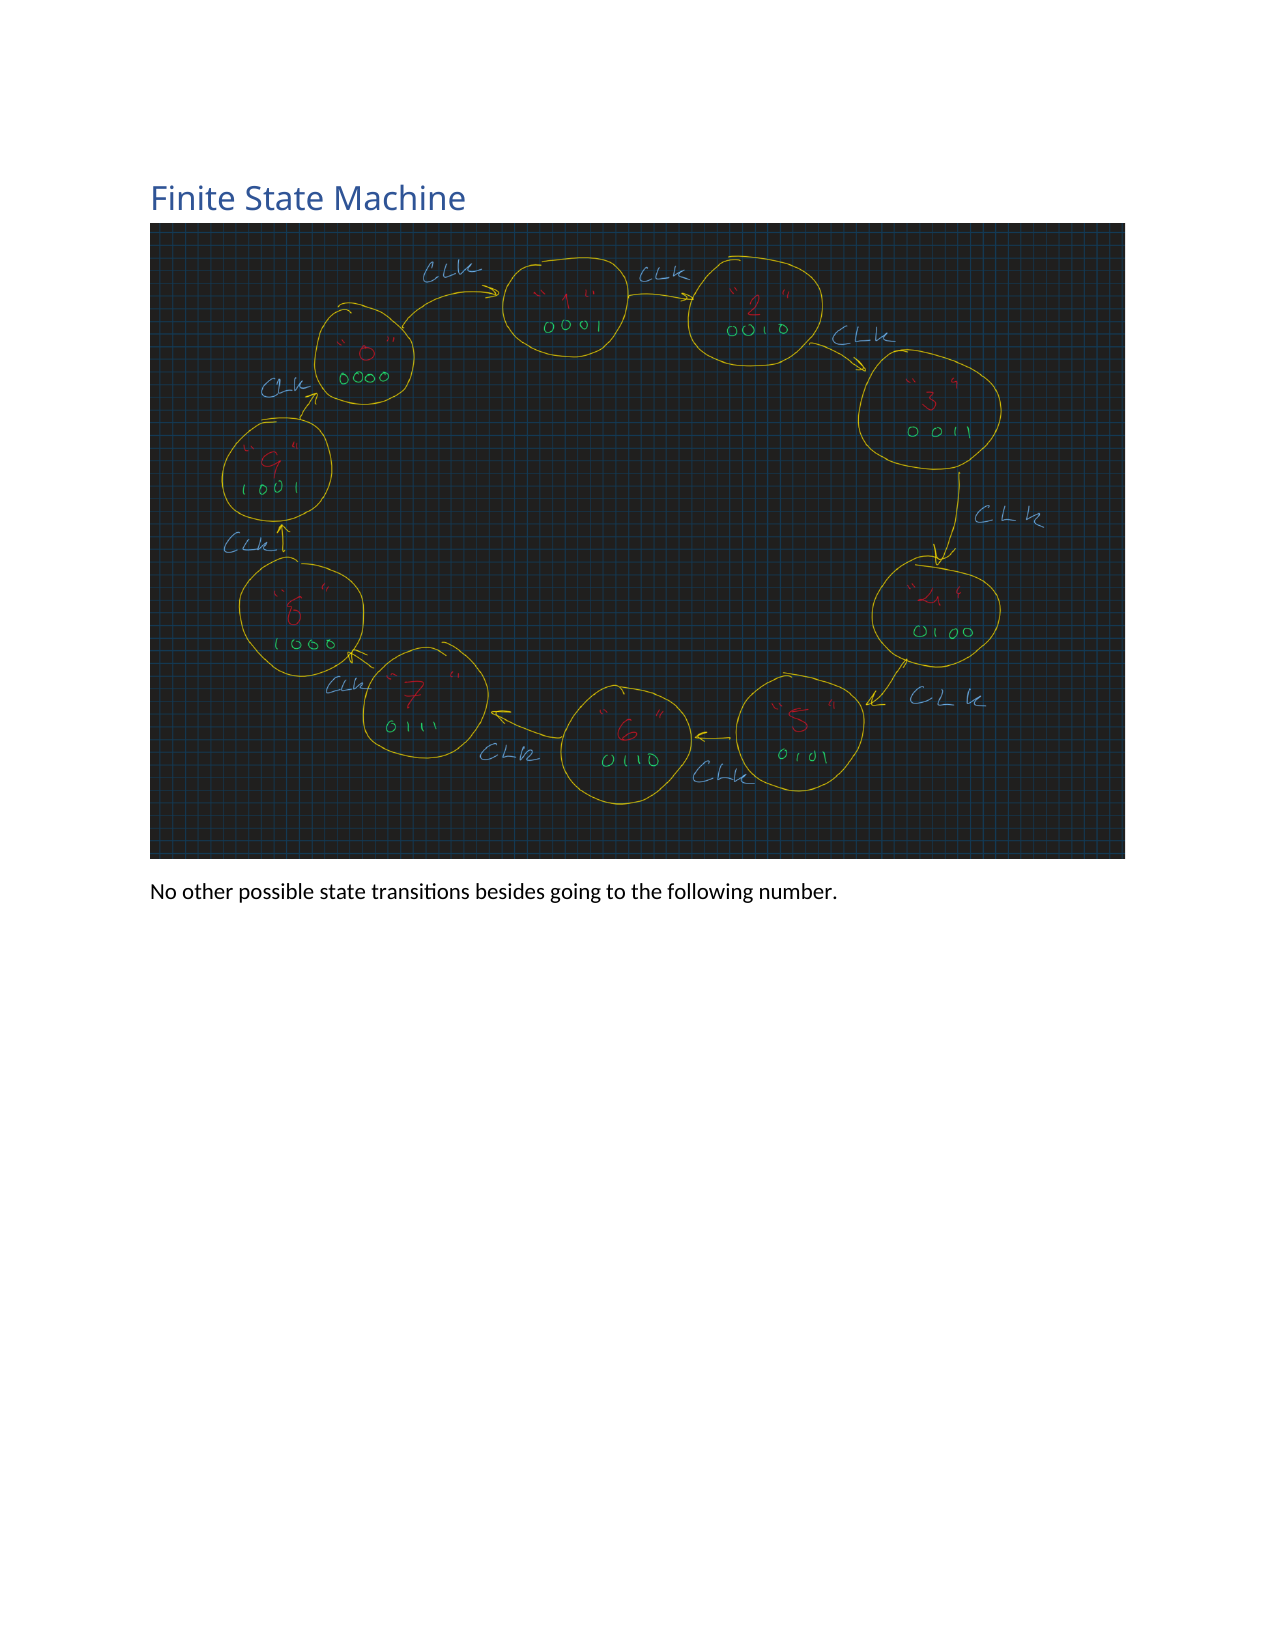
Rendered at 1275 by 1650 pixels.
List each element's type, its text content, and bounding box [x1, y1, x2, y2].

text No other possible state transitions besides going to the following number. [150, 877, 1125, 905]
picture [150, 223, 1125, 859]
subtitle Finite State Machine [150, 175, 1125, 220]
